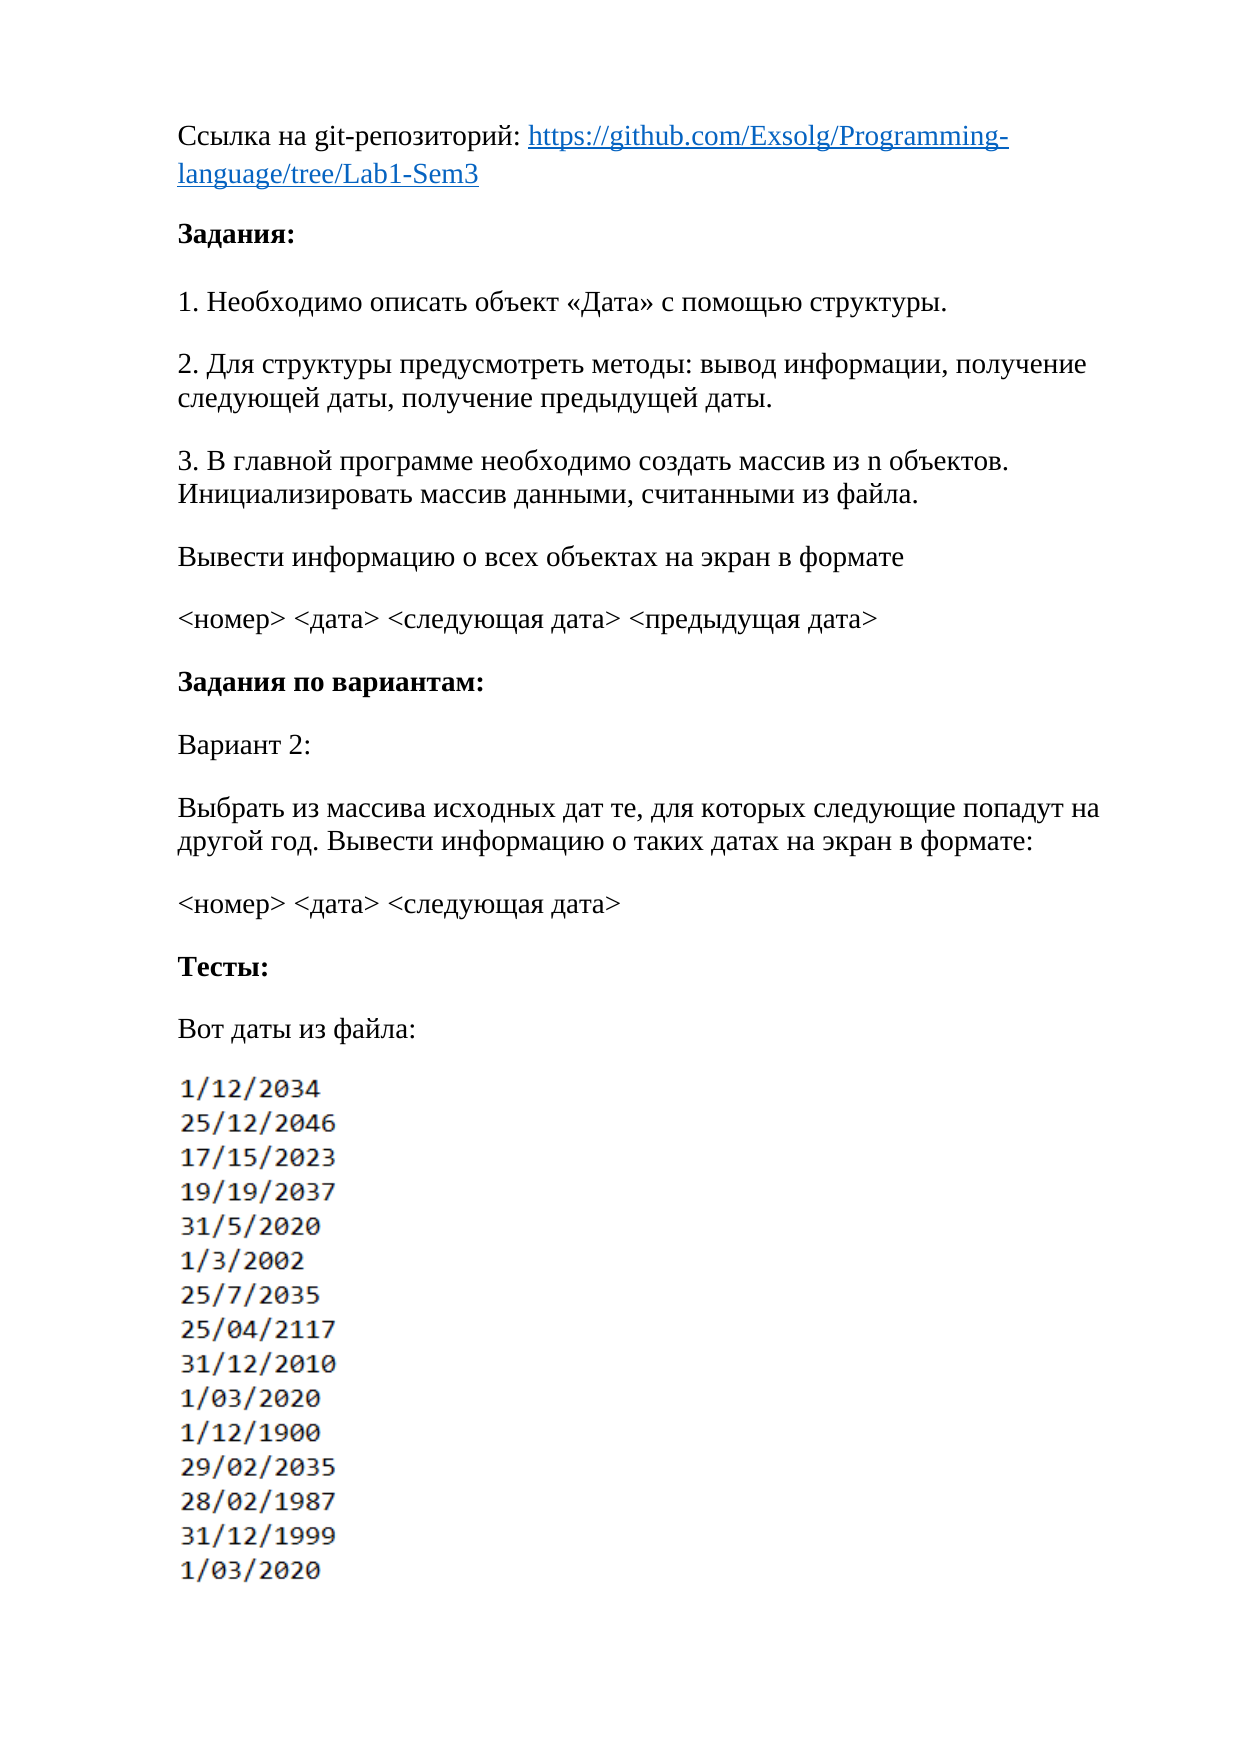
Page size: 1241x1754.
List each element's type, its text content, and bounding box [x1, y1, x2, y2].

text Задания: [177, 216, 1152, 249]
text Вариант 2: [177, 727, 1152, 761]
text Вывести информацию о всех объектах на экран в формате [177, 539, 1152, 572]
text 1. Необходимо описать объект «Дата» с помощью структуры. [177, 284, 1152, 317]
picture [177, 1074, 576, 1601]
text <номер> <дата> <следующая дата> <предыдущая дата> [177, 602, 1152, 635]
text 3. В главной программе необходимо создать массив из n объектов. Инициализировать массив данными, считанными из файла. [177, 443, 1152, 510]
text <номер> <дата> <следующая дата> [177, 886, 1152, 919]
text Задания по вариантам: [177, 664, 1152, 698]
text Выбрать из массива исходных дат те, для которых следующие попадут на другой год. Вывести информацию о таких датах на экран в формате: [177, 790, 1152, 857]
text 2. Для структуры предусмотреть методы: вывод информации, получение следующей даты, получение предыдущей даты. [177, 346, 1152, 413]
text Тесты: [177, 949, 1152, 982]
text Ссылка на git-репозиторий: https://github.com/Exsolg/Programming-language/tree/Lab1-Sem3 [177, 118, 1152, 190]
text Вот даты из файла: [177, 1011, 1152, 1045]
